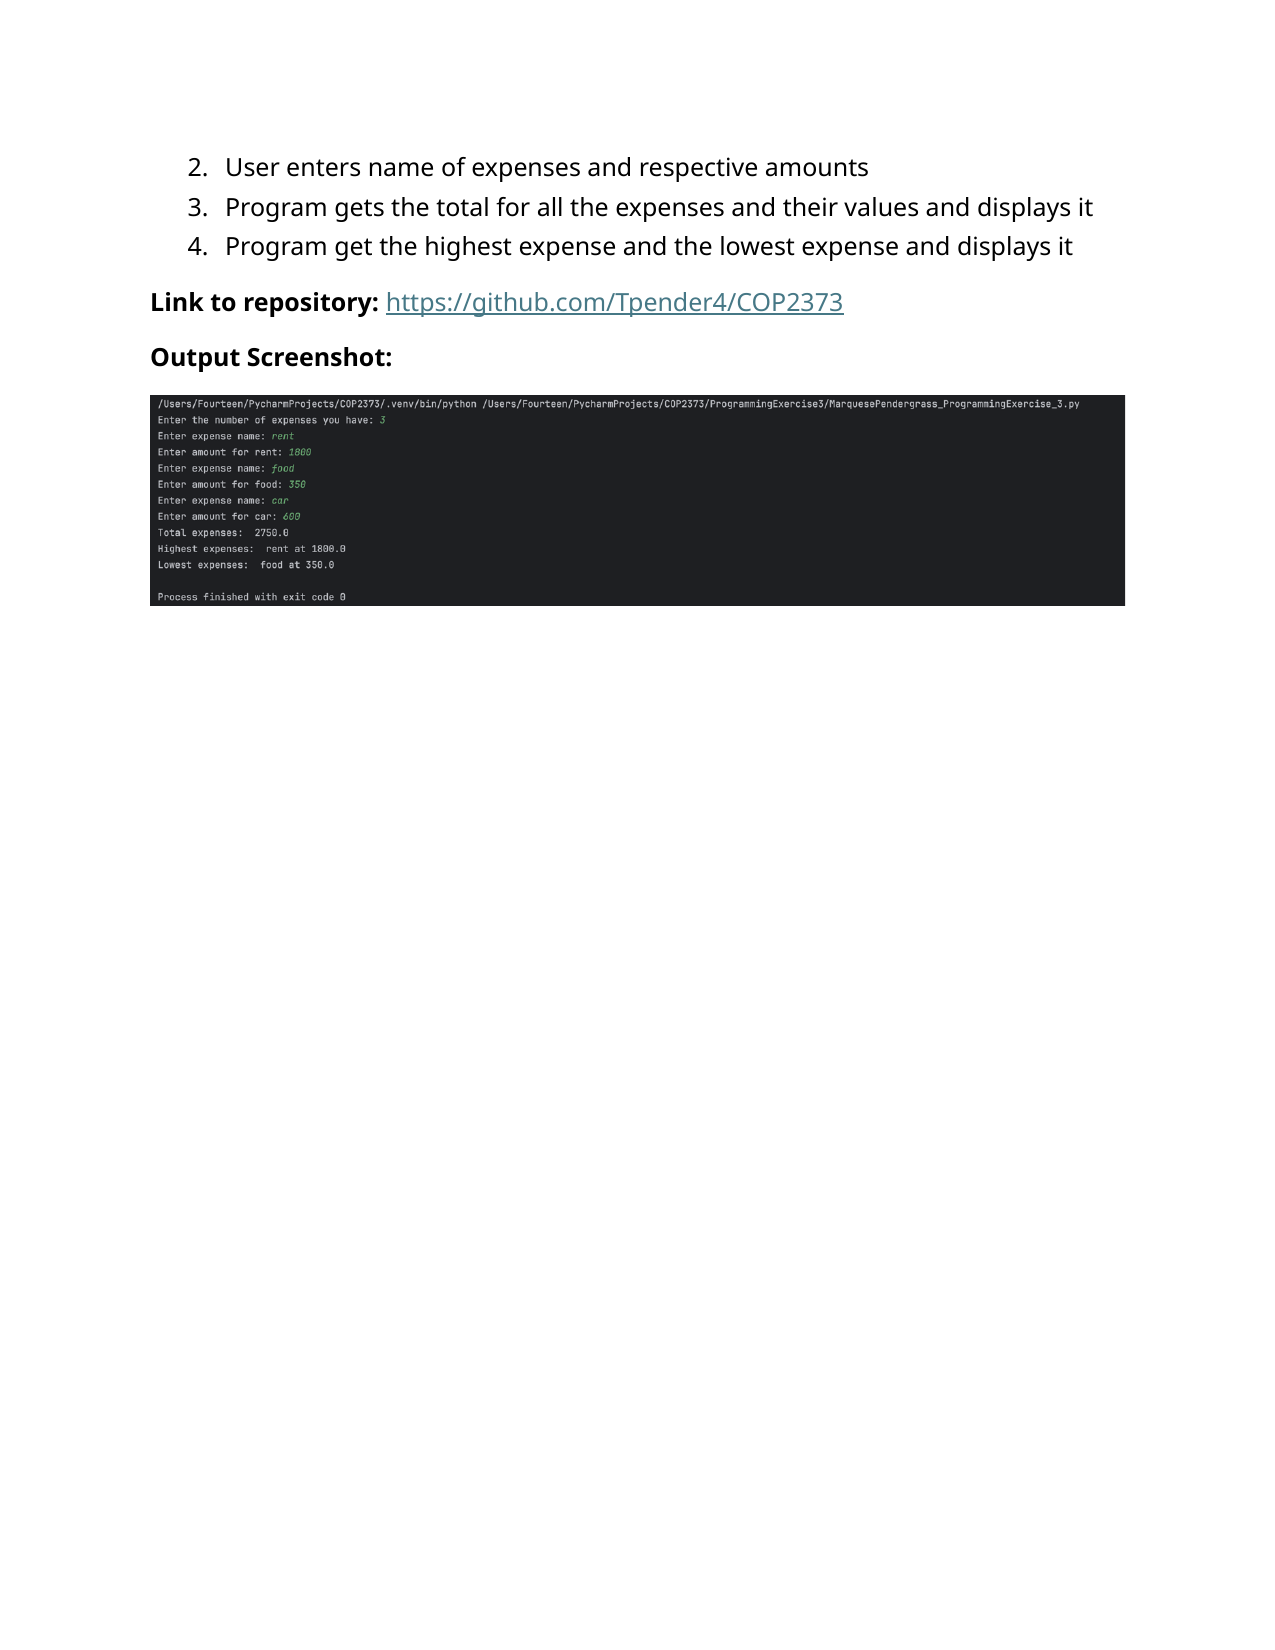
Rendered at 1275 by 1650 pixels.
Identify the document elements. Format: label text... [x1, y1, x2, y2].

list Program gets the total for all the expenses and their values and displays it [187, 189, 1125, 223]
list User enters name of expenses and respective amounts [187, 150, 1125, 184]
list Program get the highest expense and the lowest expense and displays it [187, 228, 1125, 262]
text Output Screenshot: [150, 340, 1125, 374]
text Link to repository: https://github.com/Tpender4/COP2373 [150, 284, 1125, 318]
picture [150, 395, 1125, 606]
